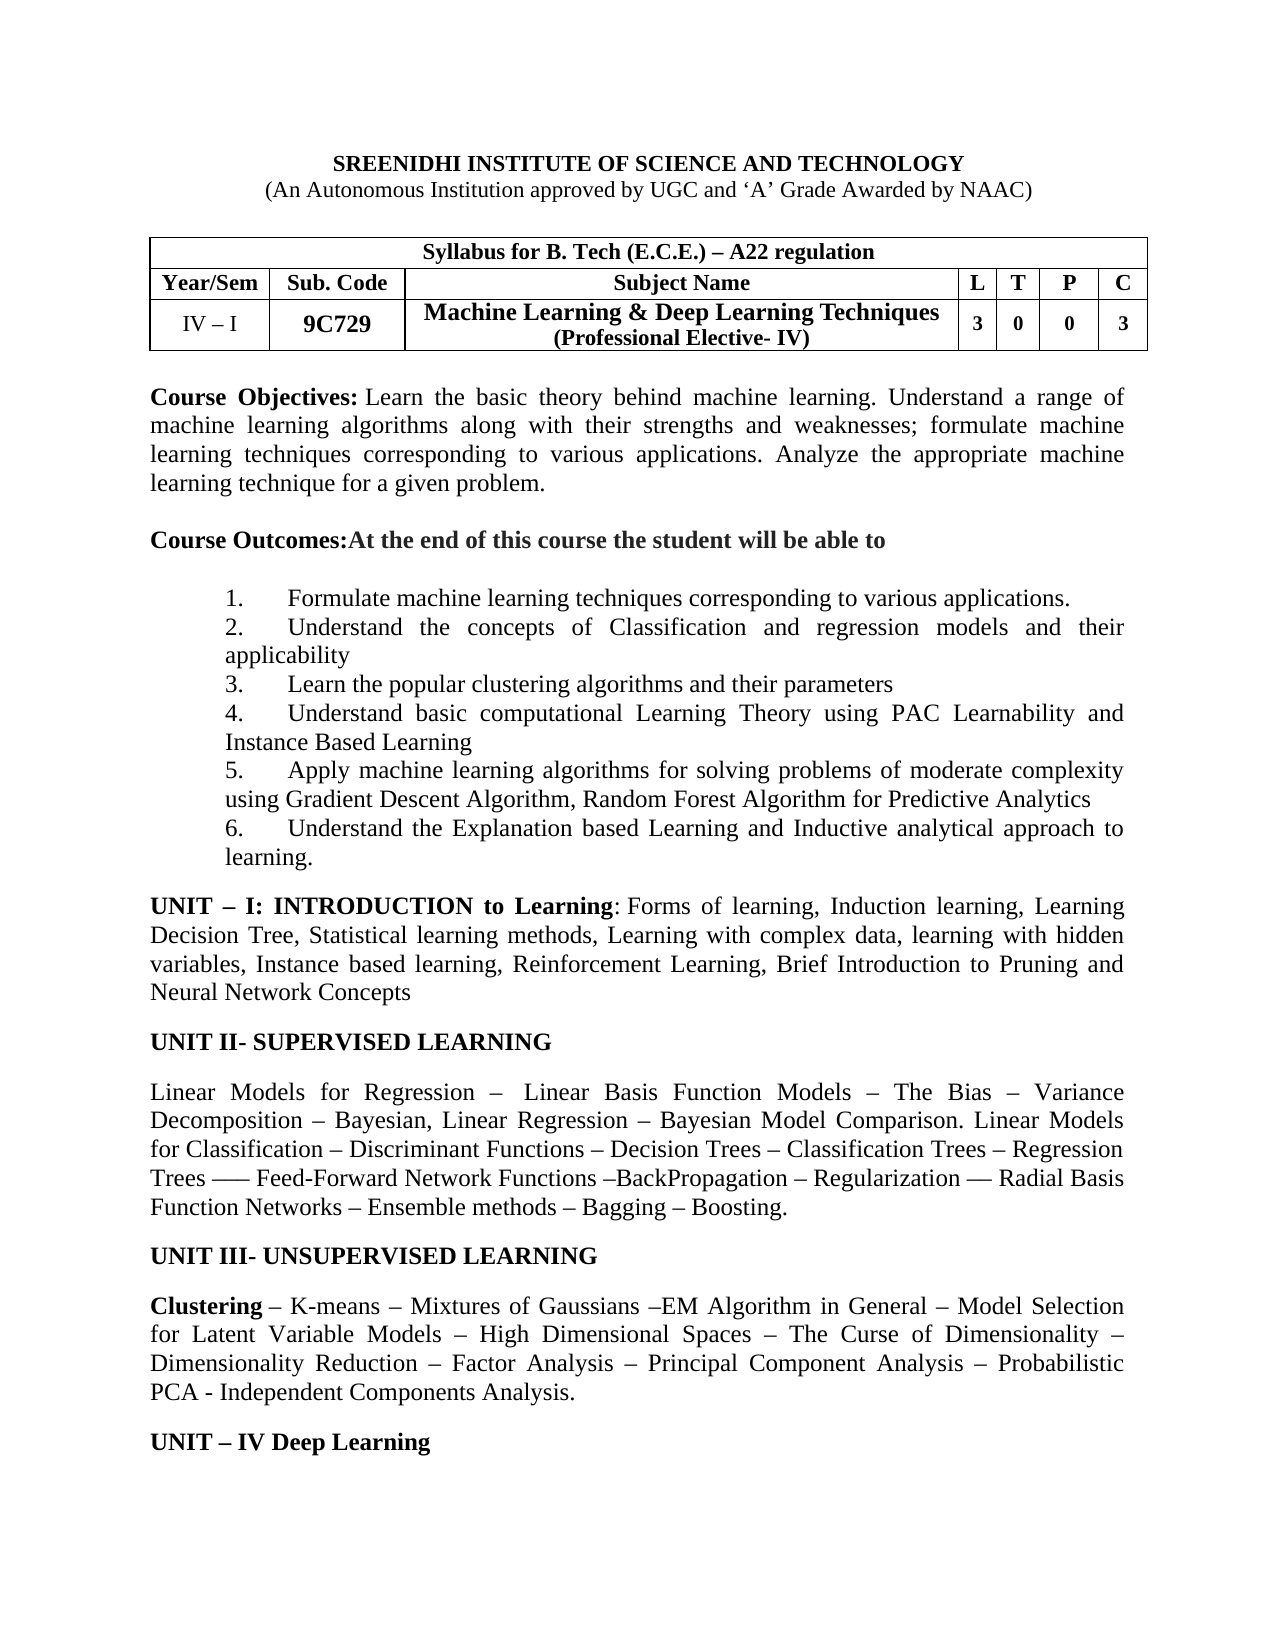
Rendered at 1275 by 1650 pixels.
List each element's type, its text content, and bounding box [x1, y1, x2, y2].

text Course Outcomes:At the end of this course the student will be able to [150, 525, 1125, 554]
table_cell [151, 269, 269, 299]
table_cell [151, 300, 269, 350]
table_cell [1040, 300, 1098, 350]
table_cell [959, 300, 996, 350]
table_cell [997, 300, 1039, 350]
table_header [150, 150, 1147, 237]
text 3. Learn the popular clustering algorithms and their parameters [225, 669, 1125, 698]
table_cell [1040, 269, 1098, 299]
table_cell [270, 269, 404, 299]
text Clustering – K-means – Mixtures of Gaussians –EM Algorithm in General – Model Selection for Latent Variable Models – High Dimensional Spaces – The Curse of Dimensionality – Dimensionality Reduction – Factor Analysis – Principal Component Analysis – Probabilistic PCA - Independent Components Analysis. [150, 1291, 1125, 1406]
text Linear Models for Regression – Linear Basis Function Models – The Bias – Variance Decomposition – Bayesian, Linear Regression – Bayesian Model Comparison. Linear Models for Classification – Discriminant Functions – Decision Trees – Classification Trees – Regression Trees ––– Feed-Forward Network Functions –BackPropagation – Regularization –– Radial Basis Function Networks – Ensemble methods – Bagging – Boosting. [150, 1077, 1125, 1220]
text UNIT III- UNSUPERVISED LEARNING [150, 1241, 1125, 1270]
text 1. Formulate machine learning techniques corresponding to various applications. [225, 583, 1125, 612]
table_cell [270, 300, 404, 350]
text UNIT II- SUPERVISED LEARNING [150, 1027, 1125, 1056]
text Course Objectives: Learn the basic theory behind machine learning. Understand a range of machine learning algorithms along with their strengths and weaknesses; formulate machine learning techniques corresponding to various applications. Analyze the appropriate machine learning technique for a given problem. [150, 382, 1125, 497]
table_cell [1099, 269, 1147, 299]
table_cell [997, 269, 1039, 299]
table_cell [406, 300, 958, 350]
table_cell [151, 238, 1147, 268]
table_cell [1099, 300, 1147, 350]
text 4. Understand basic computational Learning Theory using PAC Learnability and Instance Based Learning [225, 698, 1125, 755]
text UNIT – IV Deep Learning [150, 1427, 1125, 1455]
text 2. Understand the concepts of Classification and regression models and their applicability [225, 612, 1125, 669]
text 6. Understand the Explanation based Learning and Inductive analytical approach to learning. [225, 813, 1125, 870]
text 5. Apply machine learning algorithms for solving problems of moderate complexity using Gradient Descent Algorithm, Random Forest Algorithm for Predictive Analytics [225, 755, 1125, 813]
text UNIT – I: INTRODUCTION to Learning: Forms of learning, Induction learning, Learning Decision Tree, Statistical learning methods, Learning with complex data, learning with hidden variables, Instance based learning, Reinforcement Learning, Brief Introduction to Pruning and Neural Network Concepts [150, 891, 1125, 1006]
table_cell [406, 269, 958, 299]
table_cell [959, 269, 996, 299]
